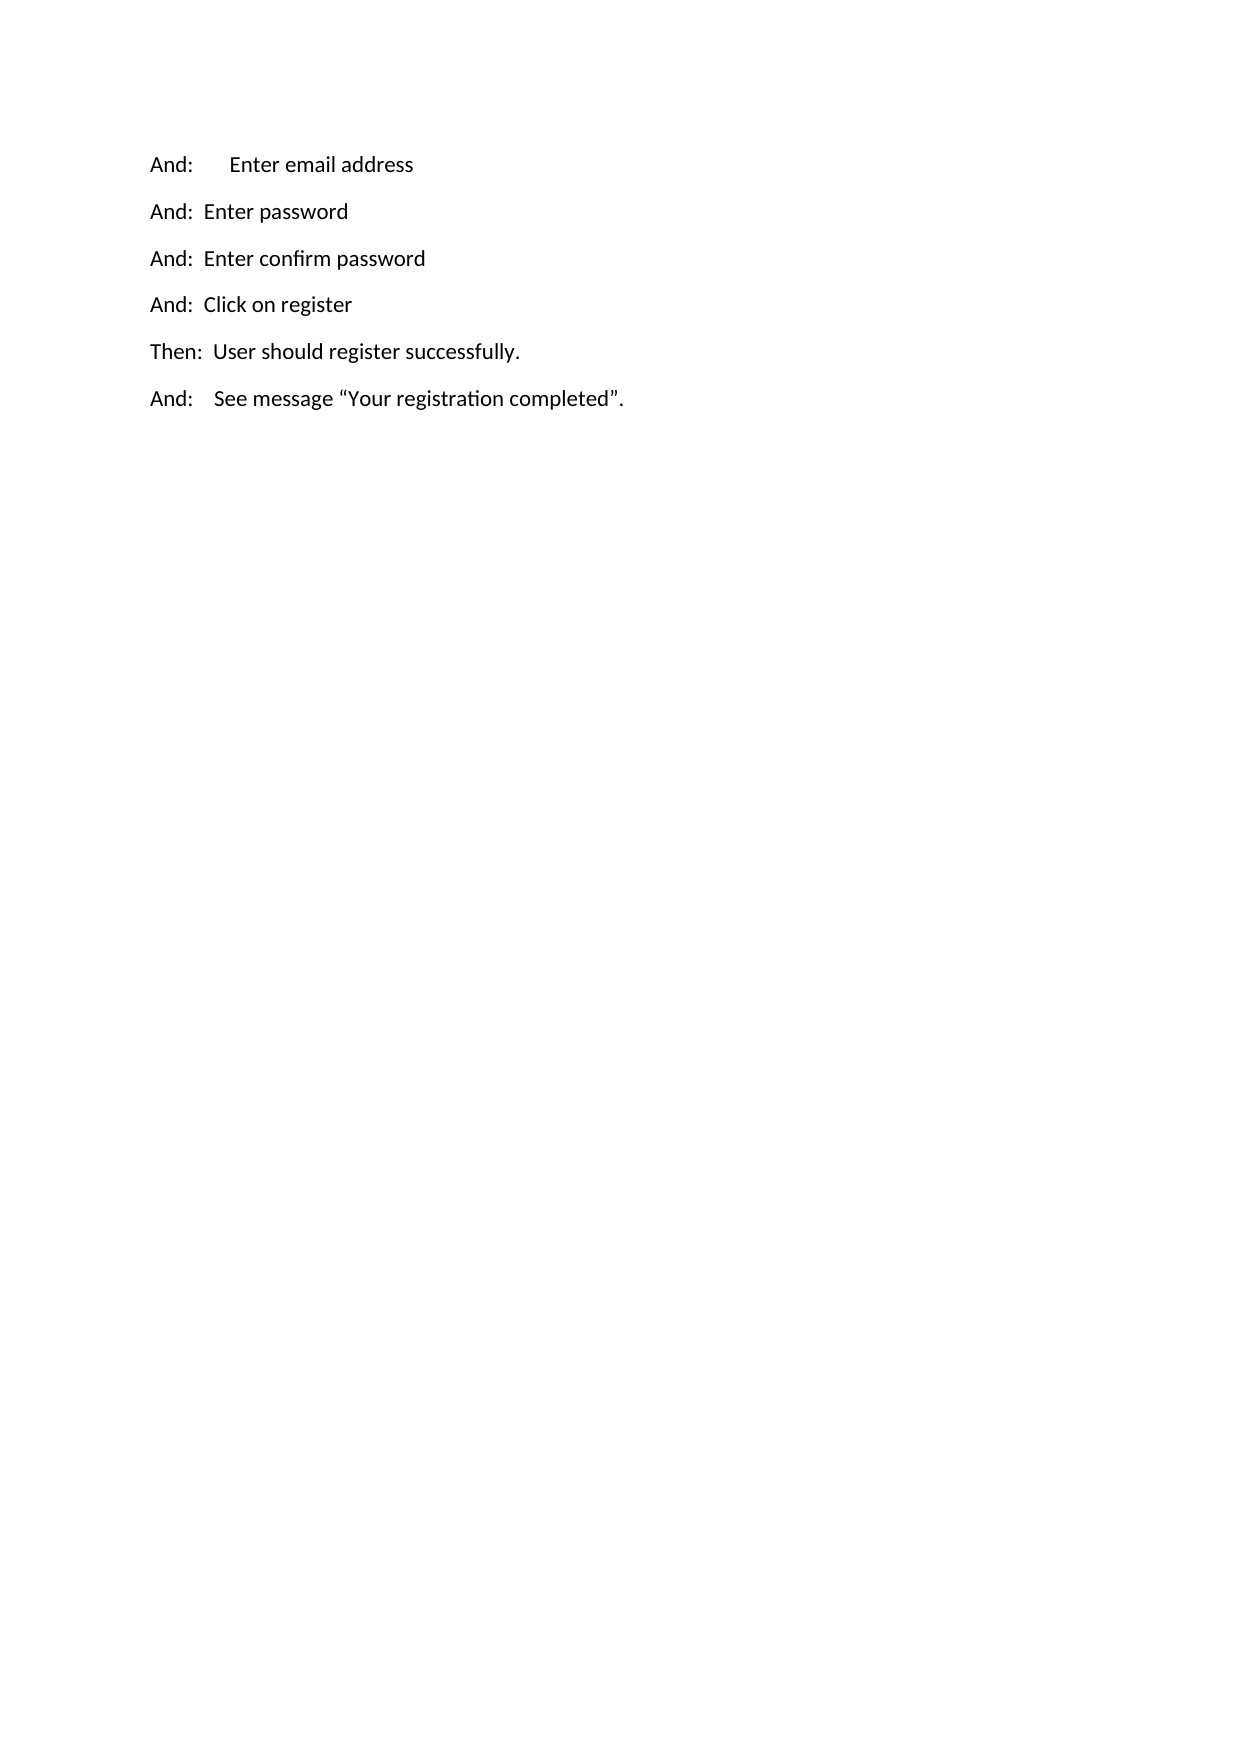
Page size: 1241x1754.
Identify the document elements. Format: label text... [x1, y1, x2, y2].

text And: Enter email address [150, 150, 1090, 178]
text Then: User should register successfully. [150, 337, 1090, 366]
text And: Enter password [150, 197, 1090, 225]
text And: Click on register [150, 291, 1090, 319]
text And: Enter confirm password [150, 244, 1090, 272]
text And: See message “Your registration completed”. [150, 384, 1090, 412]
